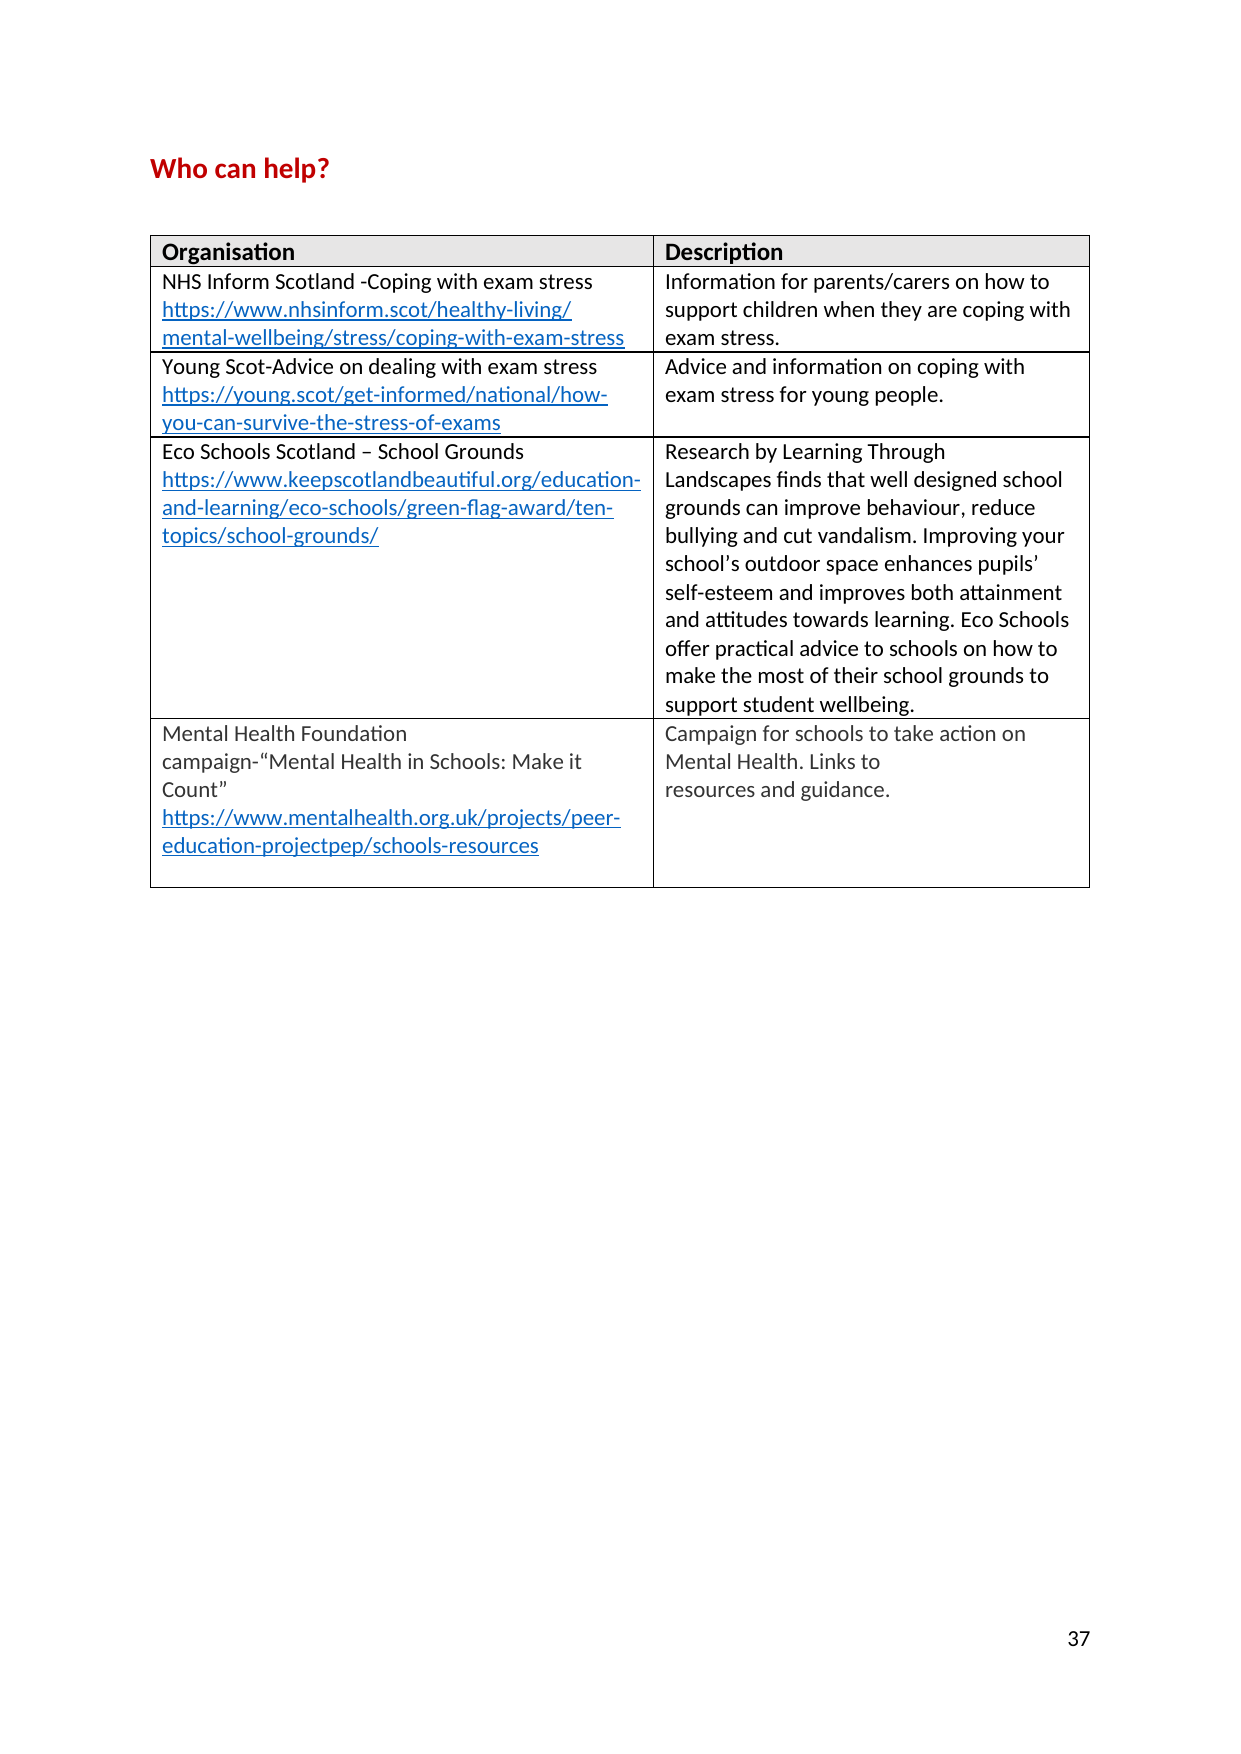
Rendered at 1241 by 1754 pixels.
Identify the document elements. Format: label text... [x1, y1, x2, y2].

table_cell Eco Schools Scotland – School Grounds https://www.keepscotlandbeautiful.org/education-and-learning/eco-schools/green-flag-award/ten-topics/school-grounds/ [151, 438, 653, 718]
table_cell Mental Health Foundation campaign-“Mental Health in Schools: Make it Count” https://www.mentalhealth.org.uk/projects/peer-education-projectpep/schools-resources [151, 719, 653, 887]
table_cell Research by Learning Through Landscapes finds that well designed school grounds can improve behaviour, reduce bullying and cut vandalism. Improving your school’s outdoor space enhances pupils’ self-esteem and improves both attainment and attitudes towards learning. Eco Schools offer practical advice to schools on how to make the most of their school grounds to support student wellbeing. [654, 438, 1089, 718]
table_cell NHS Inform Scotland -Coping with exam stress https://www.nhsinform.scot/healthy-living/mental-wellbeing/stress/coping-with-exam-stress [151, 267, 653, 351]
table_cell Information for parents/carers on how to support children when they are coping with exam stress. [654, 267, 1089, 351]
table_cell Campaign for schools to take action on Mental Health. Links to resources and guidance. [654, 719, 1089, 887]
table_cell Young Scot-Advice on dealing with exam stress https://young.scot/get-informed/national/how-you-can-survive-the-stress-of-exams [151, 353, 653, 436]
text Who can help? [150, 150, 1090, 216]
table_cell Advice and information on coping with exam stress for young people. [654, 353, 1089, 436]
table_header Description [654, 236, 1089, 266]
table_header Organisation [151, 236, 653, 266]
